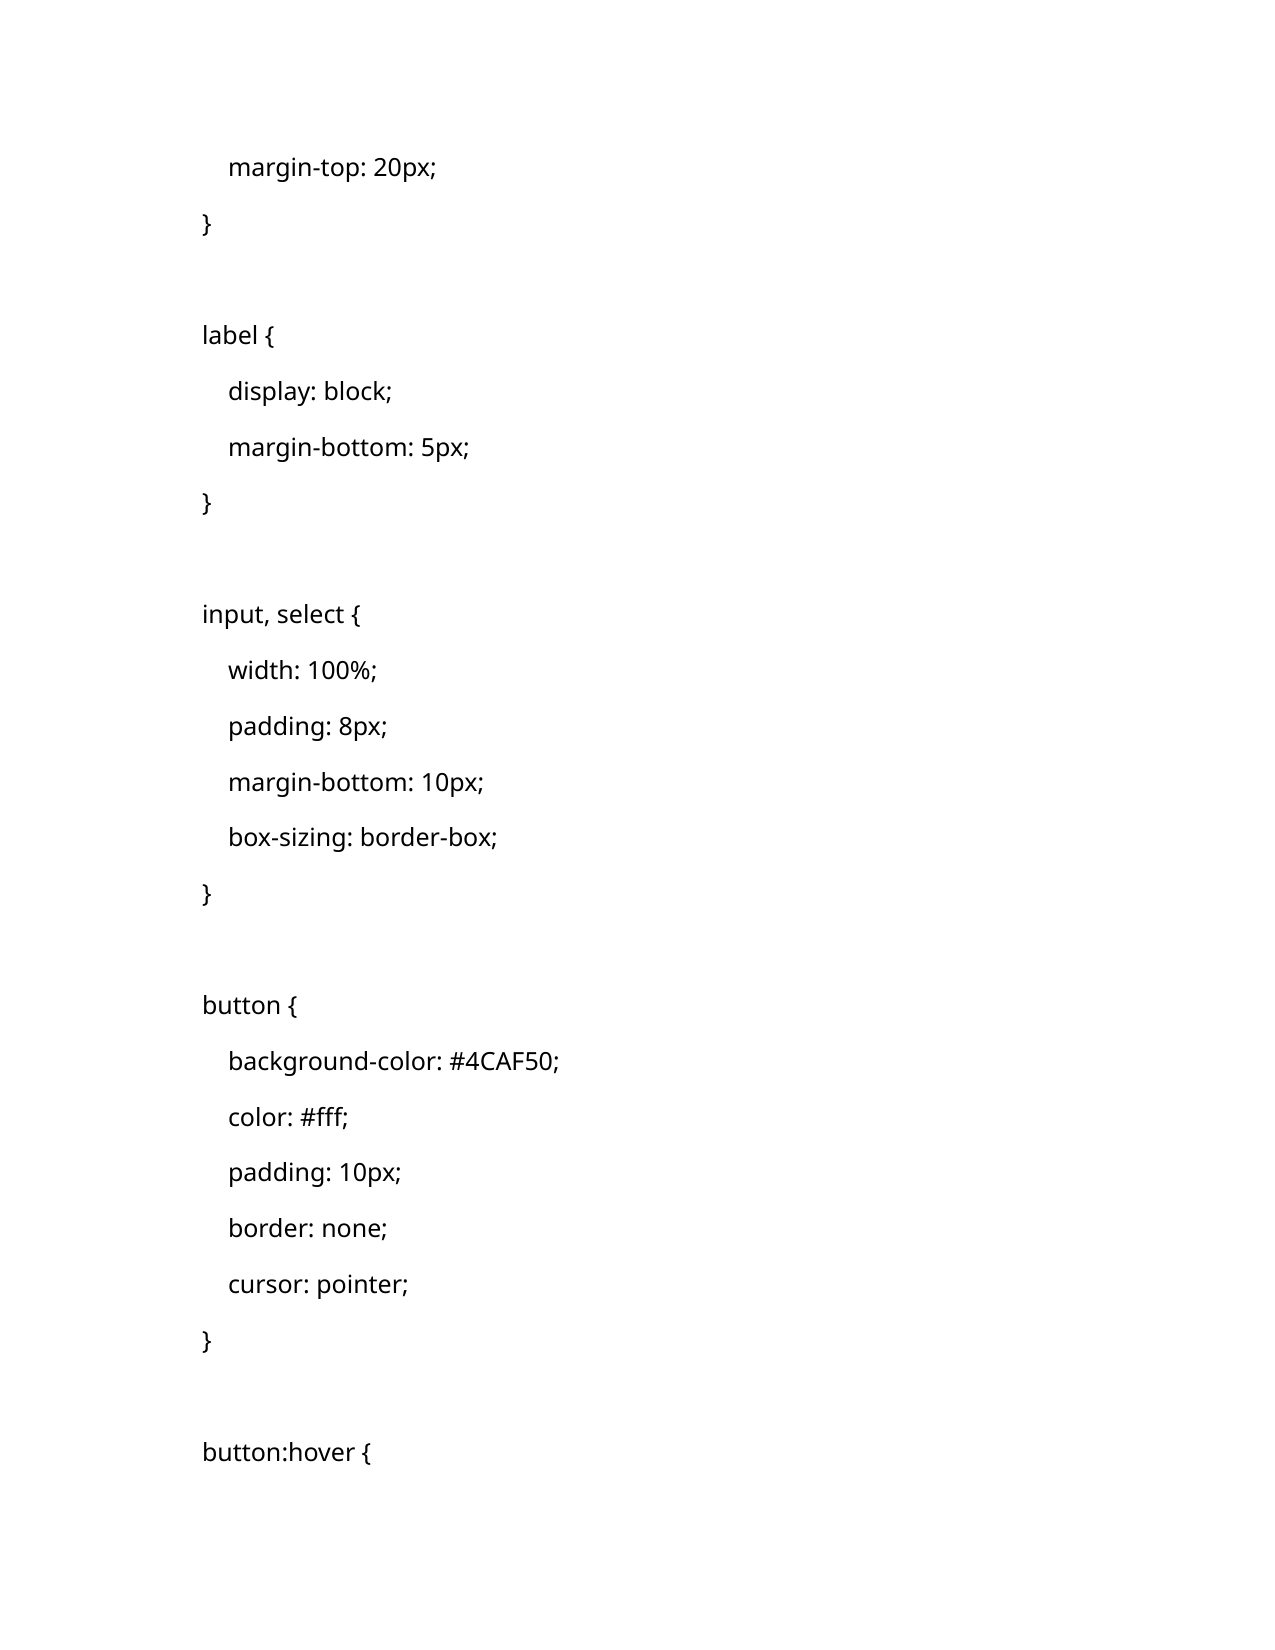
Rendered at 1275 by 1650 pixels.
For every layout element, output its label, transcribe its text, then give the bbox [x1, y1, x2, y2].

text color: #fff; [150, 1099, 1125, 1133]
text background-color: #4CAF50; [150, 1043, 1125, 1077]
text display: block; [150, 373, 1125, 407]
text margin-bottom: 5px; [150, 429, 1125, 463]
text box-sizing: border-box; [150, 820, 1125, 854]
text label { [150, 317, 1125, 352]
text input, select { [150, 597, 1125, 631]
text } [150, 1322, 1125, 1357]
text cursor: pointer; [150, 1267, 1125, 1301]
text } [150, 876, 1125, 910]
text margin-bottom: 10px; [150, 764, 1125, 798]
text border: none; [150, 1211, 1125, 1245]
text padding: 8px; [150, 708, 1125, 742]
text } [150, 485, 1125, 519]
text button:hover { [150, 1434, 1125, 1468]
text padding: 10px; [150, 1155, 1125, 1189]
text margin-top: 20px; [150, 150, 1125, 184]
text } [150, 206, 1125, 240]
text width: 100%; [150, 652, 1125, 687]
text button { [150, 987, 1125, 1022]
